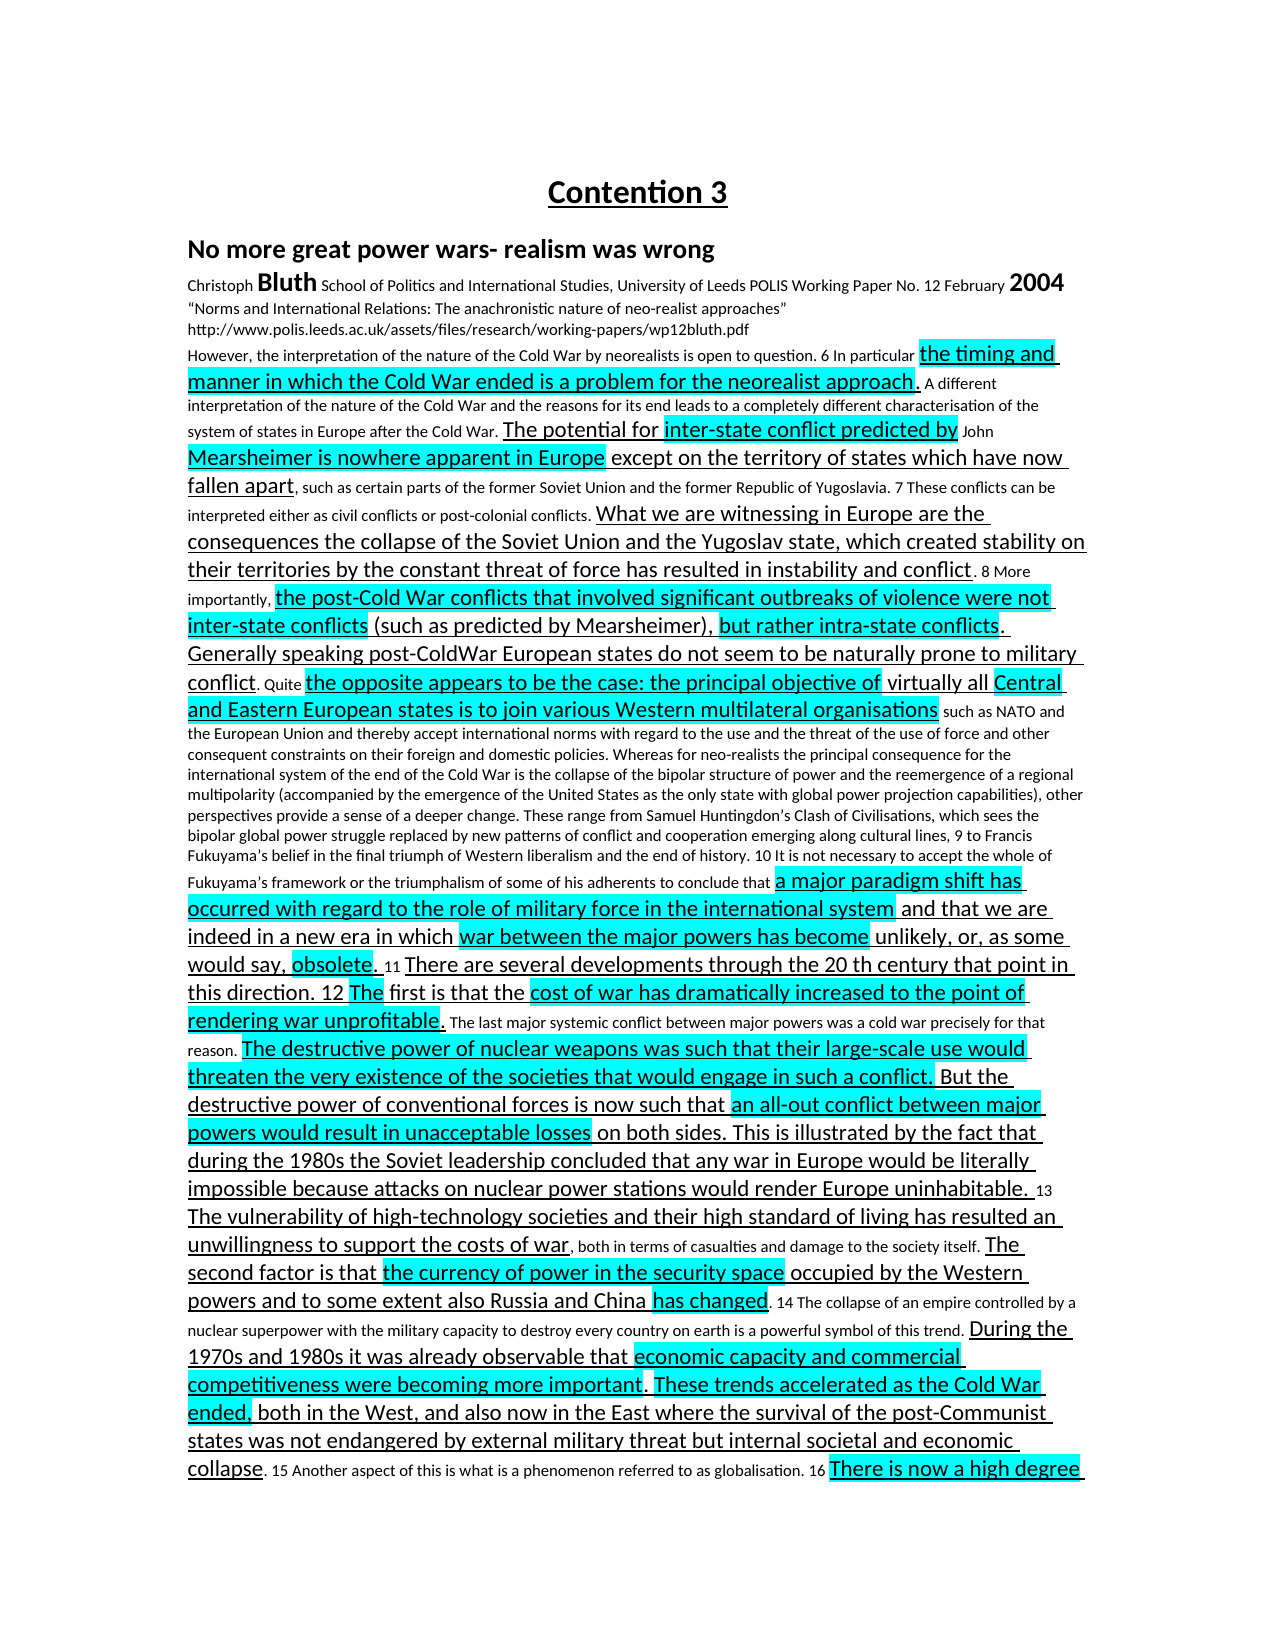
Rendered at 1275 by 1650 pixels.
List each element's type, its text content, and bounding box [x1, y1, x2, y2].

text Christoph Bluth School of Politics and International Studies, University of Leeds POLIS Working Paper No. 12 February 2004 “Norms and International Relations: The anachronistic nature of neo-realist approaches” http://www.polis.leeds.ac.uk/assets/files/research/working-papers/wp12bluth.pdf [187, 265, 1087, 339]
subtitle No more great power wars- realism was wrong [187, 232, 1087, 265]
subtitle Contention 3 [187, 171, 1087, 212]
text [187, 553, 1087, 1482]
